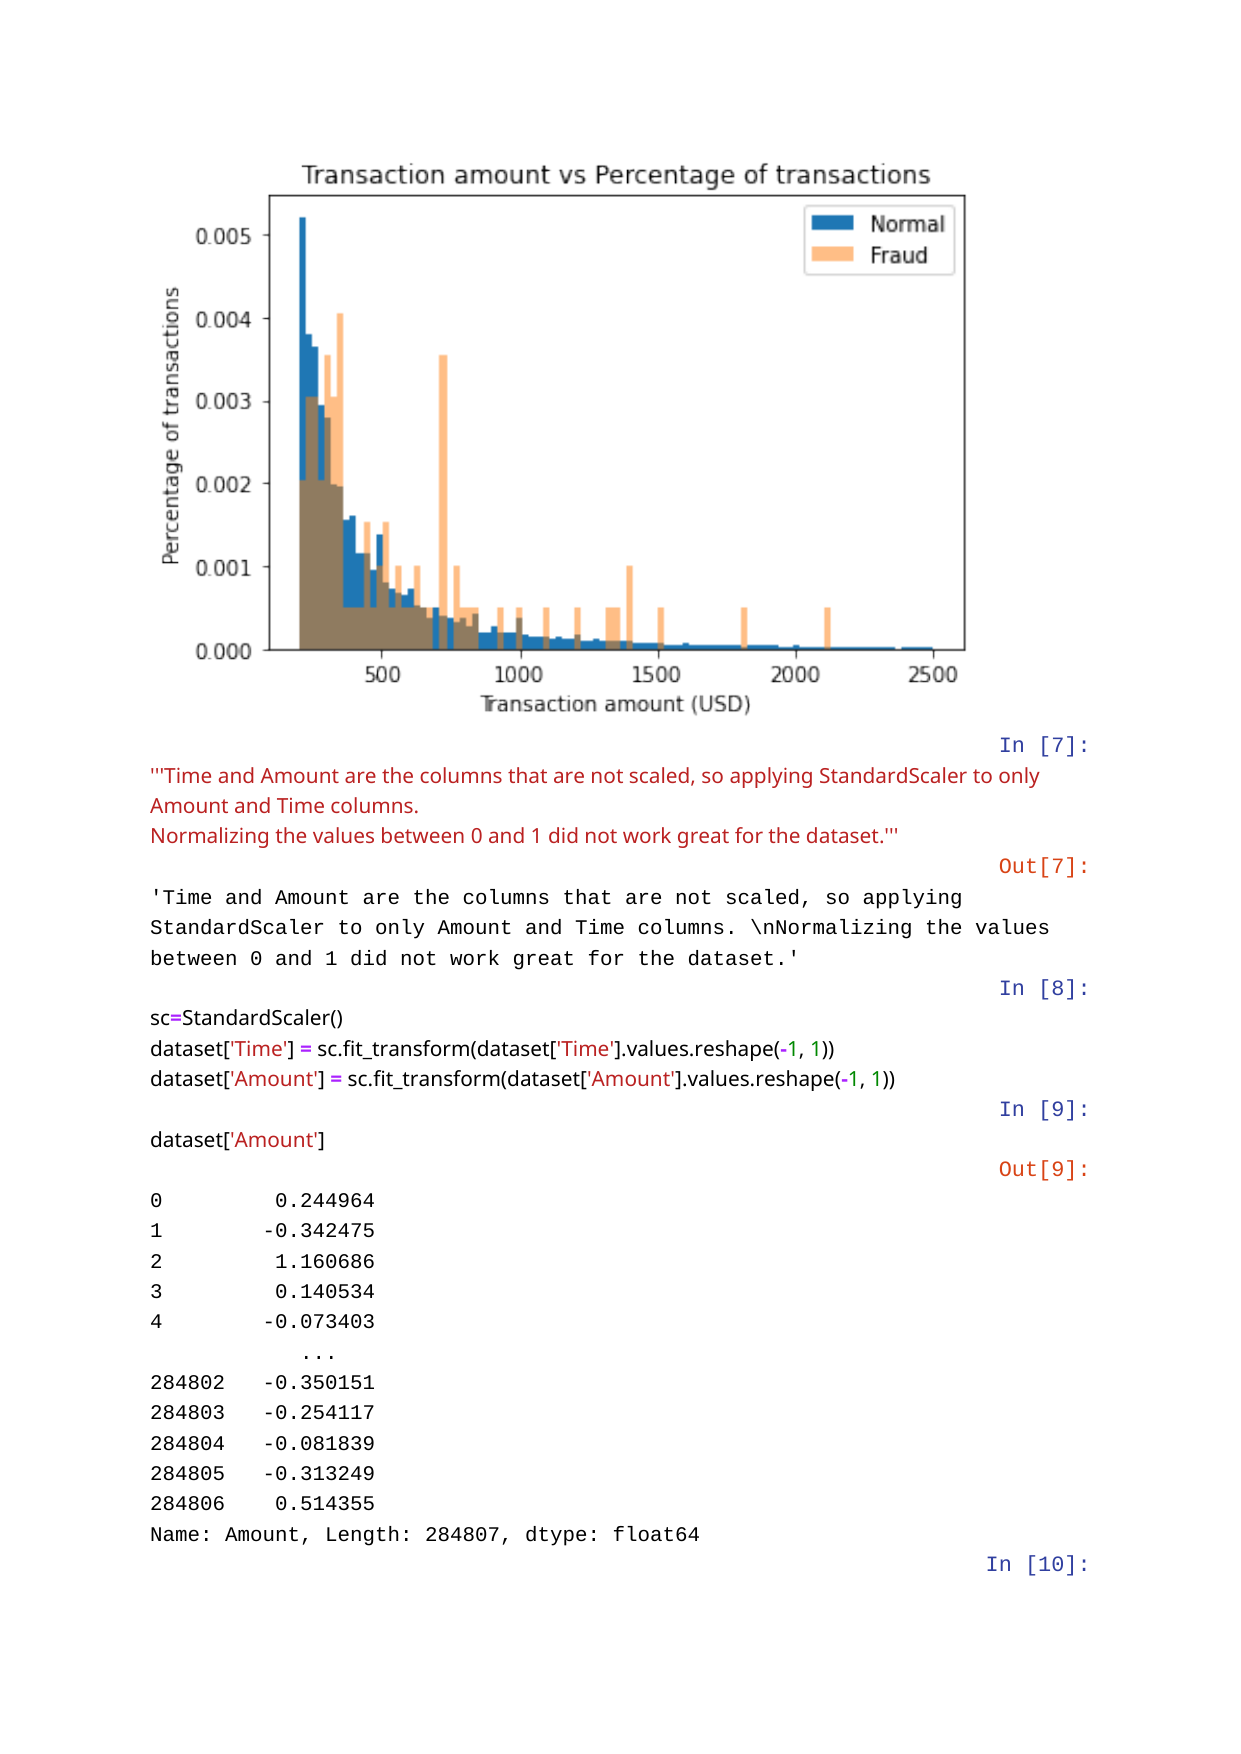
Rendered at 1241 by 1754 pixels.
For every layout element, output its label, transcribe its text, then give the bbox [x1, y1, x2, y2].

text '''Time and Amount are the columns that are not scaled, so applying StandardScaler to only Amount and Time columns. [150, 759, 1090, 820]
text 'Time and Amount are the columns that are not scaled, so applying StandardScaler to only Amount and Time columns. \nNormalizing the values between 0 and 1 did not work great for the dataset.' [150, 880, 1090, 971]
text 284802 -0.350151 [150, 1365, 1090, 1396]
text 2 1.160686 [150, 1244, 1090, 1274]
text 284805 -0.313249 [150, 1456, 1090, 1487]
text 3 0.140534 [150, 1274, 1090, 1305]
text Out[9]: [150, 1153, 1090, 1183]
text Name: Amount, Length: 284807, dtype: float64 [150, 1517, 1090, 1547]
text 284803 -0.254117 [150, 1396, 1090, 1426]
text Normalizing the values between 0 and 1 did not work great for the dataset.''' [150, 820, 1090, 850]
text 1 -0.342475 [150, 1214, 1090, 1244]
text ... [150, 1335, 1090, 1365]
text 0 0.244964 [150, 1183, 1090, 1214]
text dataset['Amount'] = sc.fit_transform(dataset['Amount'].values.reshape(-1, 1)) [150, 1062, 1090, 1092]
text sc=StandardScaler() [150, 1002, 1090, 1032]
text 4 -0.073403 [150, 1305, 1090, 1335]
picture [150, 150, 979, 729]
text dataset['Amount'] [150, 1123, 1090, 1153]
text 284806 0.514355 [150, 1487, 1090, 1517]
text 284804 -0.081839 [150, 1426, 1090, 1456]
text In [9]: [150, 1092, 1090, 1123]
text In [7]: [150, 729, 1090, 759]
text In [10]: [150, 1547, 1090, 1577]
text dataset['Time'] = sc.fit_transform(dataset['Time'].values.reshape(-1, 1)) [150, 1032, 1090, 1062]
text In [8]: [150, 971, 1090, 1002]
text Out[7]: [150, 850, 1090, 880]
